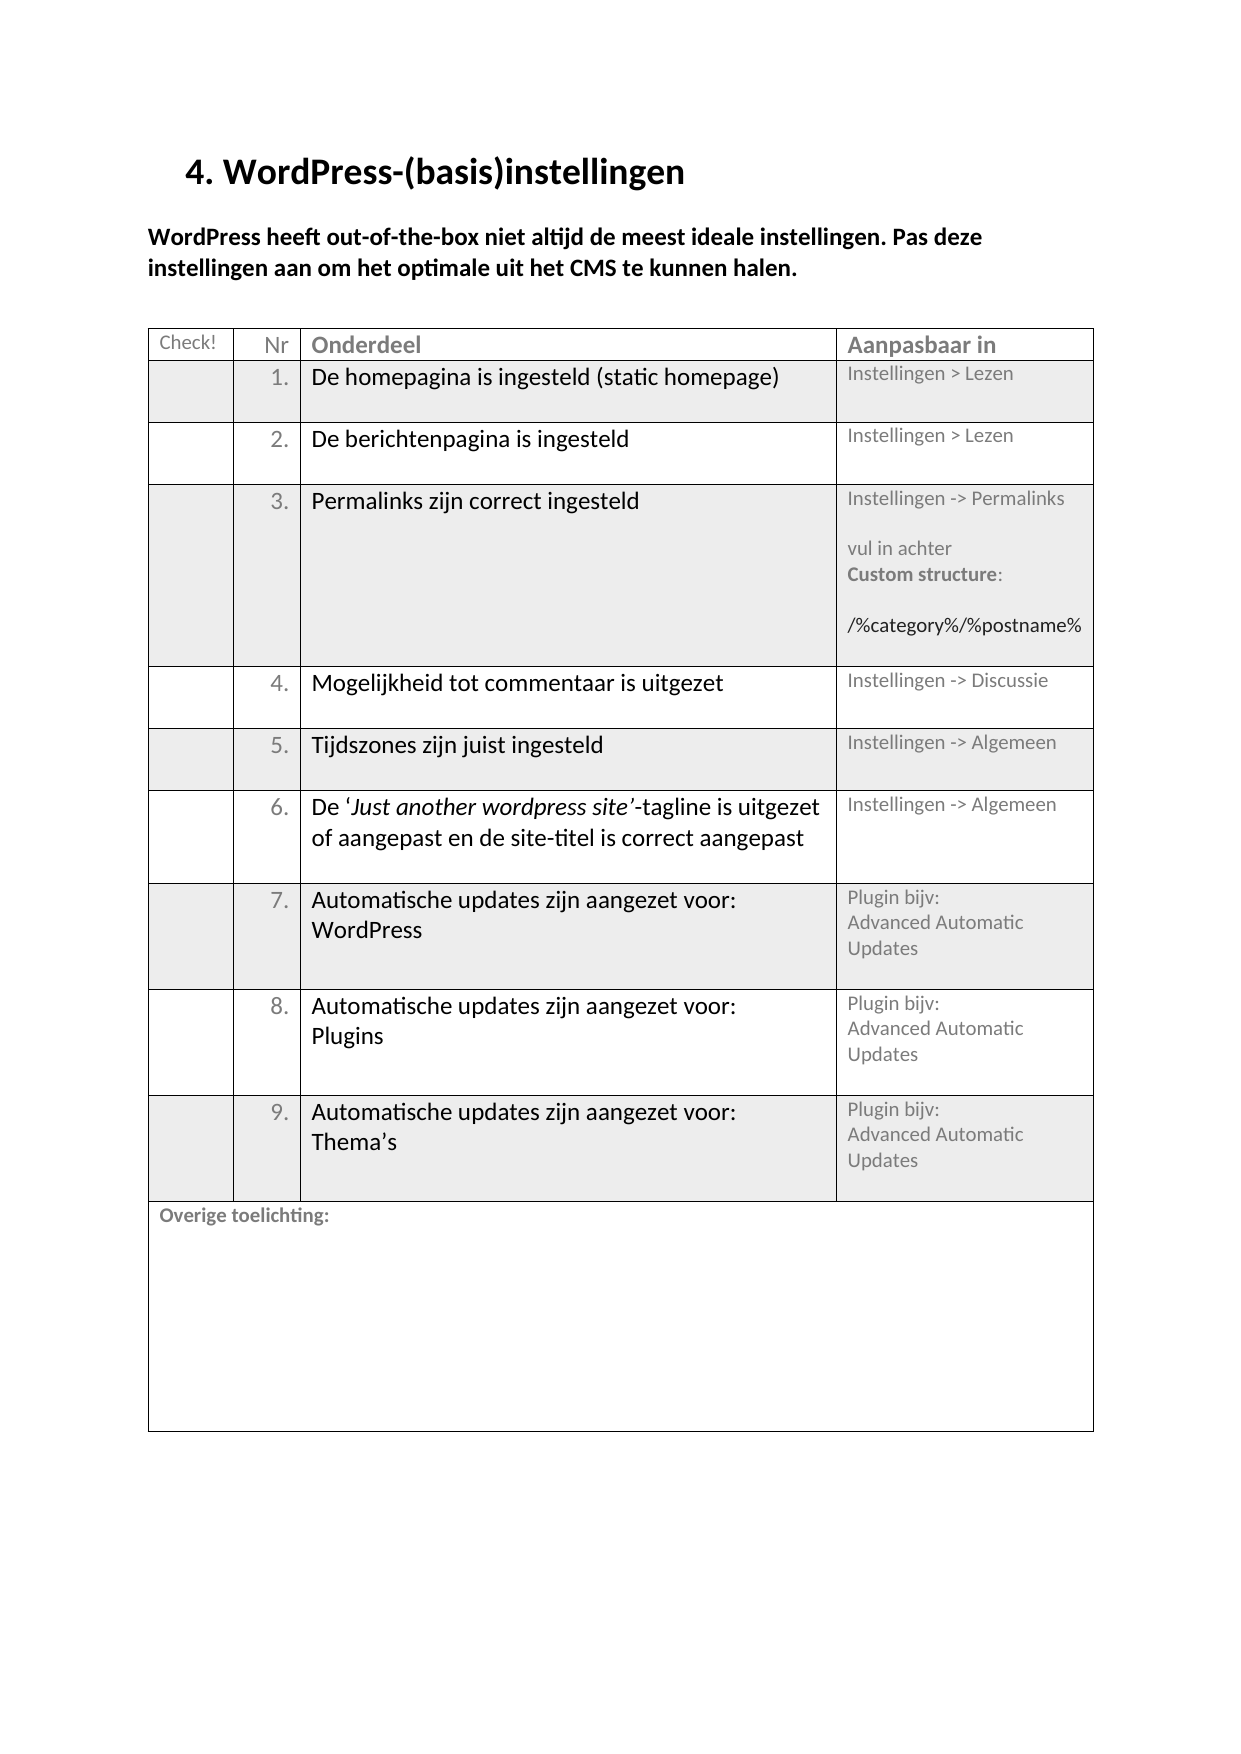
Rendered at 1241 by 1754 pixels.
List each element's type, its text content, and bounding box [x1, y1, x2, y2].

table_cell De ‘Just another wordpress site’-tagline is uitgezet of aangepast en de site-titel is correct aangepast [301, 791, 836, 883]
table_cell [149, 990, 233, 1095]
table_cell Overige toelichting: [149, 1202, 1093, 1431]
table_cell [149, 423, 233, 484]
table_cell Instellingen > Lezen [837, 423, 1093, 484]
table_cell 7. [234, 884, 300, 989]
table_header Nr [234, 329, 300, 359]
table_cell 3. [234, 485, 300, 666]
table_cell Instellingen -> Permalinks vul in achter Custom structure: /%category%/%postname% [837, 485, 1093, 666]
table_cell 2. [234, 423, 300, 484]
table_cell [149, 667, 233, 728]
table_cell Tijdszones zijn juist ingesteld [301, 729, 836, 790]
table_cell 4. [234, 667, 300, 728]
table_cell 6. [234, 791, 300, 883]
table_cell [149, 729, 233, 790]
table_cell Instellingen > Lezen [837, 361, 1093, 422]
table_header Check! [149, 329, 233, 359]
table_cell Plugin bijv: Advanced Automatic Updates [837, 990, 1093, 1095]
table_cell [149, 485, 233, 666]
table_cell Instellingen -> Algemeen [837, 791, 1093, 883]
table_cell 8. [234, 990, 300, 1095]
list WordPress-(basis)instellingen [185, 148, 1093, 193]
table_cell Permalinks zijn correct ingesteld [301, 485, 836, 666]
table_cell [149, 884, 233, 989]
table_header Aanpasbaar in [837, 329, 1093, 359]
table_cell [149, 361, 233, 422]
table_cell 5. [234, 729, 300, 790]
text WordPress heeft out-of-the-box niet altijd de meest ideale instellingen. Pas deze instellingen aan om het optimale uit het CMS te kunnen halen. [148, 221, 1093, 282]
table_cell 9. [234, 1096, 300, 1201]
table_cell De homepagina is ingesteld (static homepage) [301, 361, 836, 422]
table_cell Instellingen -> Discussie [837, 667, 1093, 728]
table_cell Automatische updates zijn aangezet voor: WordPress [301, 884, 836, 989]
table_header Onderdeel [301, 329, 836, 359]
table_cell Instellingen -> Algemeen [837, 729, 1093, 790]
table_cell Plugin bijv: Advanced Automatic Updates [837, 884, 1093, 989]
table_cell 1. [234, 361, 300, 422]
table_cell [149, 1096, 233, 1201]
table_cell De berichtenpagina is ingesteld [301, 423, 836, 484]
table_cell Mogelijkheid tot commentaar is uitgezet [301, 667, 836, 728]
table_cell Automatische updates zijn aangezet voor: Plugins [301, 990, 836, 1095]
table_cell Automatische updates zijn aangezet voor: Thema’s [301, 1096, 836, 1201]
table_cell [149, 791, 233, 883]
table_cell Plugin bijv: Advanced Automatic Updates [837, 1096, 1093, 1201]
